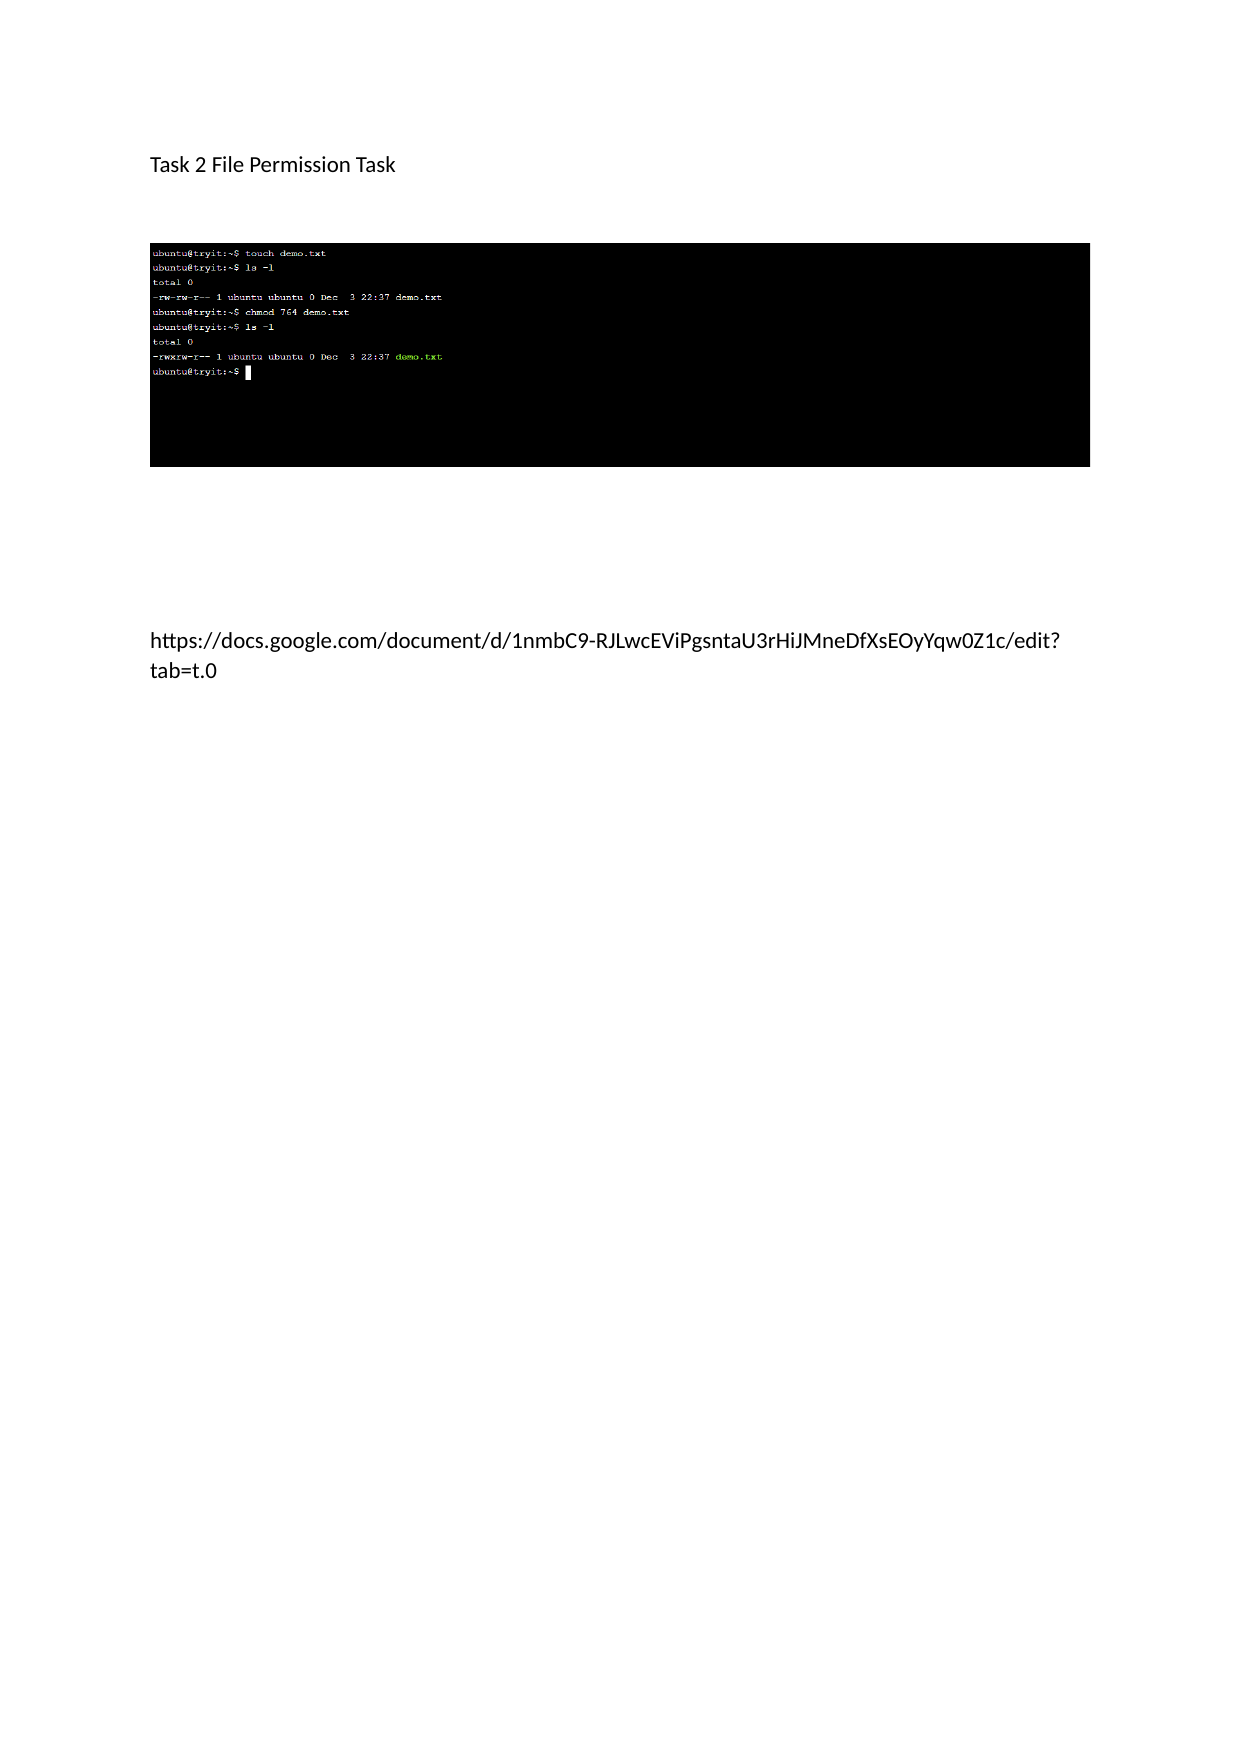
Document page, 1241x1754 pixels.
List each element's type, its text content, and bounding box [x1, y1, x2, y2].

text https://docs.google.com/document/d/1nmbC9-RJLwcEViPgsntaU3rHiJMneDfXsEOyYqw0Z1c/edit?tab=t.0 [150, 626, 1090, 684]
picture [150, 243, 1091, 467]
text Task 2 File Permission Task [150, 150, 1090, 178]
